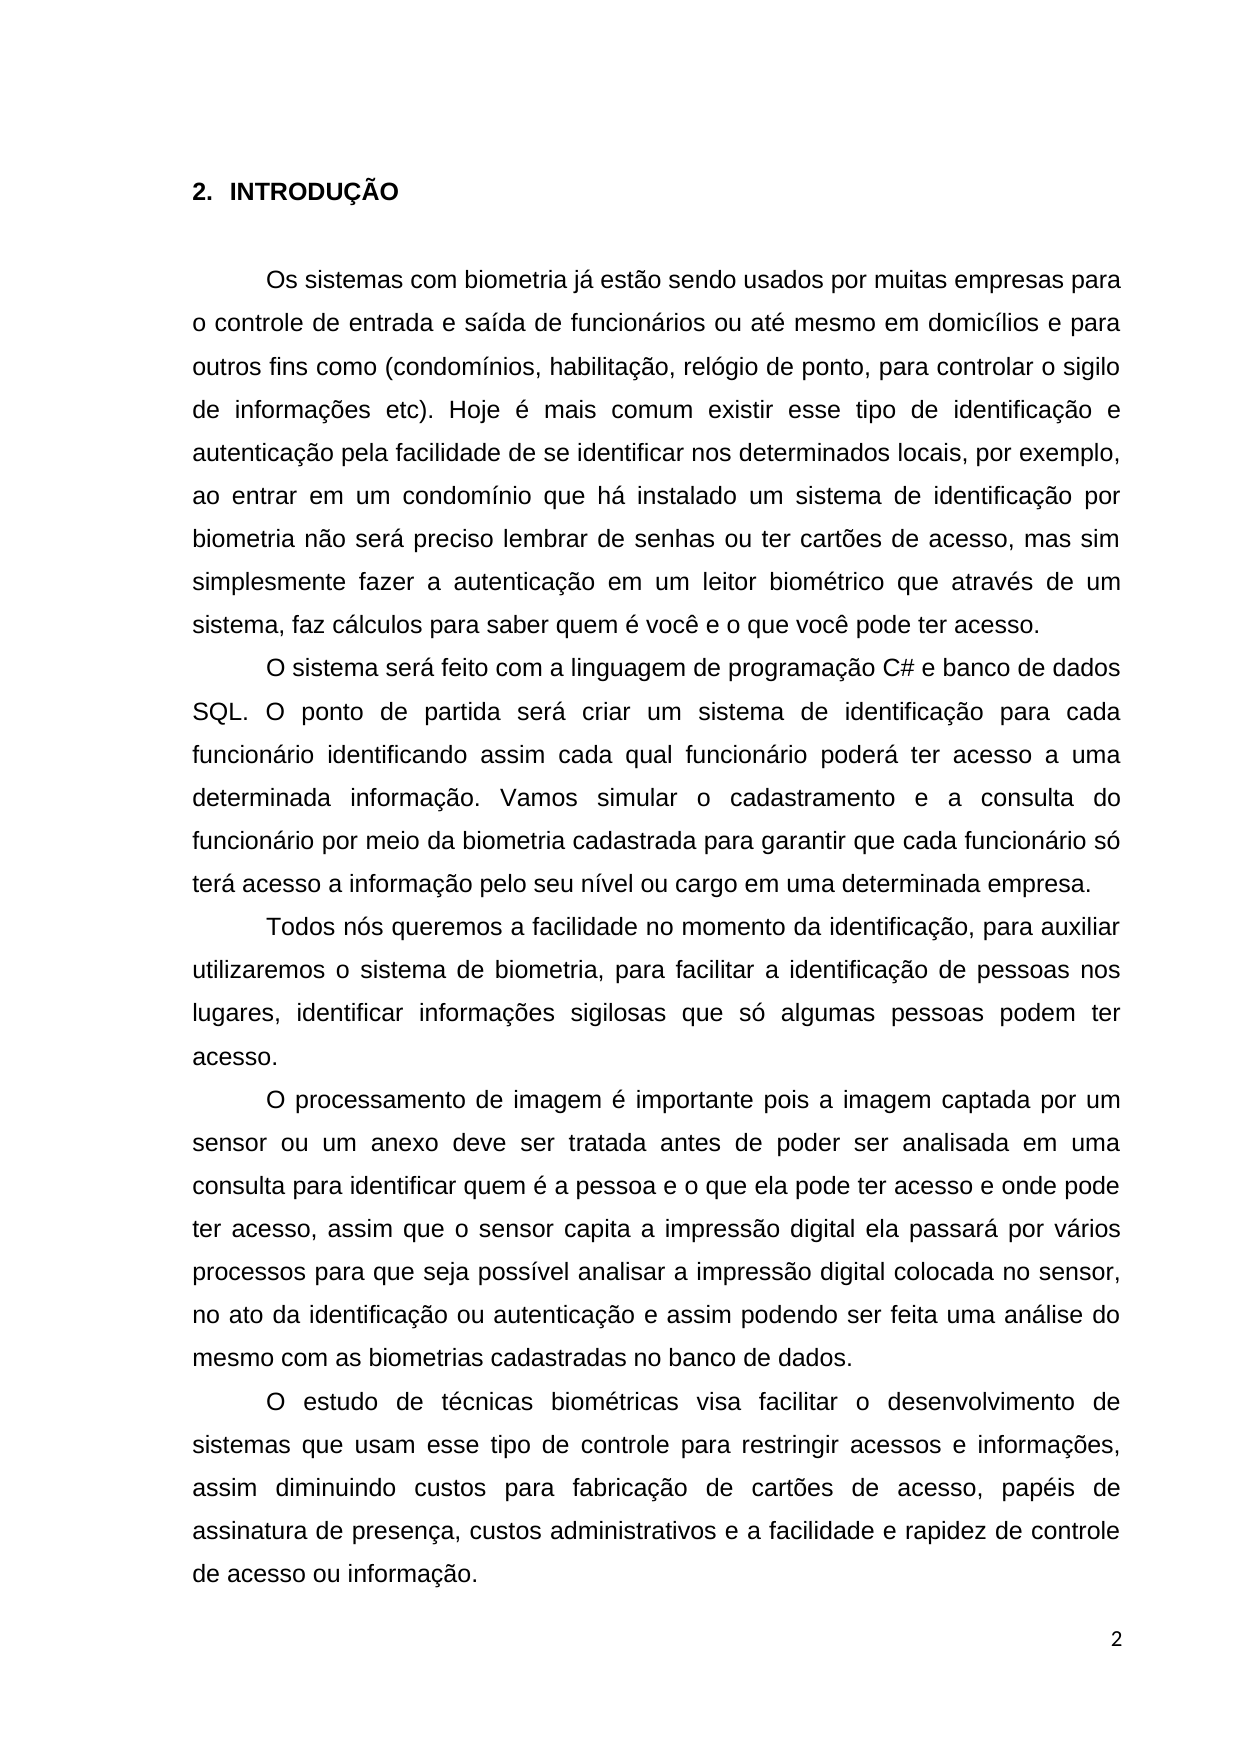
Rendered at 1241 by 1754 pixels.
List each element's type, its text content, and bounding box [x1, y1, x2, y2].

text O sistema será feito com a linguagem de programação C# e banco de dados SQL. O ponto de partida será criar um sistema de identificação para cada funcionário identificando assim cada qual funcionário poderá ter acesso a uma determinada informação. Vamos simular o cadastramento e a consulta do funcionário por meio da biometria cadastrada para garantir que cada funcionário só terá acesso a informação pelo seu nível ou cargo em uma determinada empresa. [192, 653, 1122, 898]
text O processamento de imagem é importante pois a imagem captada por um sensor ou um anexo deve ser tratada antes de poder ser analisada em uma consulta para identificar quem é a pessoa e o que ela pode ter acesso e onde pode ter acesso, assim que o sensor capita a impressão digital ela passará por vários processos para que seja possível analisar a impressão digital colocada no sensor, no ato da identificação ou autenticação e assim podendo ser feita uma análise do mesmo com as biometrias cadastradas no banco de dados. [192, 1085, 1122, 1372]
subtitle INTRODUÇÃO [192, 177, 1004, 206]
text Todos nós queremos a facilidade no momento da identificação, para auxiliar utilizaremos o sistema de biometria, para facilitar a identificação de pessoas nos lugares, identificar informações sigilosas que só algumas pessoas podem ter acesso. [192, 912, 1122, 1070]
text Os sistemas com biometria já estão sendo usados por muitas empresas para o controle de entrada e saída de funcionários ou até mesmo em domicílios e para outros fins como (condomínios, habilitação, relógio de ponto, para controlar o sigilo de informações etc). Hoje é mais comum existir esse tipo de identificação e autenticação pela facilidade de se identificar nos determinados locais, por exemplo, ao entrar em um condomínio que há instalado um sistema de identificação por biometria não será preciso lembrar de senhas ou ter cartões de acesso, mas sim simplesmente fazer a autenticação em um leitor biométrico que através de um sistema, faz cálculos para saber quem é você e o que você pode ter acesso. [192, 265, 1122, 639]
text O estudo de técnicas biométricas visa facilitar o desenvolvimento de sistemas que usam esse tipo de controle para restringir acessos e informações, assim diminuindo custos para fabricação de cartões de acesso, papéis de assinatura de presença, custos administrativos e a facilidade e rapidez de controle de acesso ou informação. [192, 1387, 1122, 1588]
